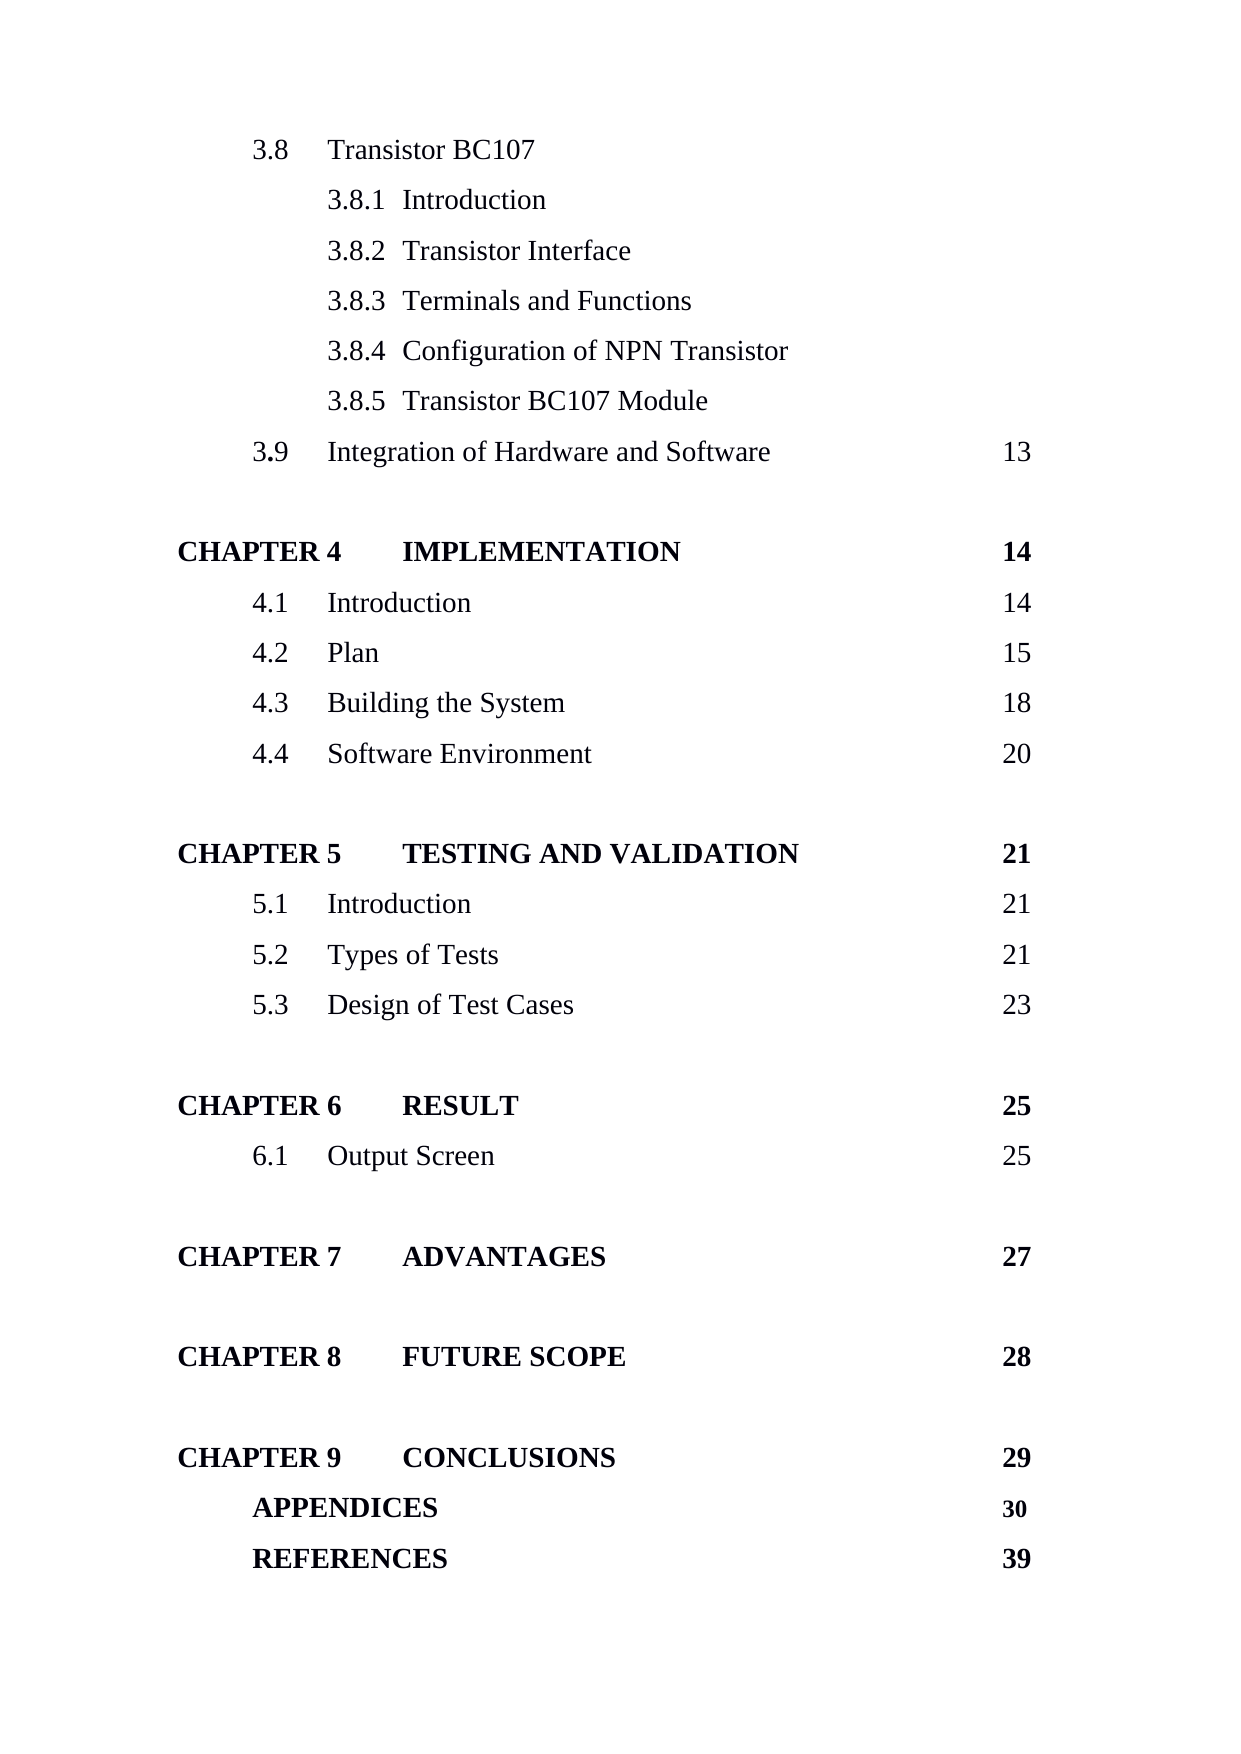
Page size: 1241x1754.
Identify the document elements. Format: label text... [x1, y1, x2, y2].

text 3.8.1 Introduction [177, 182, 1122, 216]
text 4.3 Building the System 18 4.4 Software Environment 20 [177, 685, 1122, 769]
text 4.1 Introduction 14 [177, 585, 1122, 618]
text CHAPTER 5 TESTING AND VALIDATION 21 [177, 836, 1122, 870]
text 3.8 Transistor BC107 [177, 132, 1122, 166]
text 4.2 Plan 15 [177, 635, 1122, 669]
text CHAPTER 7 ADVANTAGES 27 [177, 1239, 1122, 1272]
text CHAPTER 6 RESULT 25 [177, 1088, 1122, 1121]
text CHAPTER 8 FUTURE SCOPE 28 [177, 1339, 1122, 1373]
text 3.8.3 Terminals and Functions [177, 283, 1122, 316]
text 3.8.4 Configuration of NPN Transistor [177, 333, 1122, 367]
text CHAPTER 9 CONCLUSIONS 29 [177, 1440, 1122, 1474]
text CHAPTER 4 IMPLEMENTATION 14 [177, 534, 1122, 568]
text 3.8.2 Transistor Interface [177, 233, 1122, 266]
text 5.1 Introduction 21 [177, 887, 1122, 920]
text 3.8.5 Transistor BC107 Module [177, 383, 1122, 417]
text 5.2 Types of Tests 21 [177, 937, 1122, 971]
text APPENDICES 30 REFERENCES 39 [177, 1490, 1122, 1574]
text 3.9 Integration of Hardware and Software 13 [177, 434, 1122, 467]
text 5.3 Design of Test Cases 23 [177, 987, 1122, 1021]
text 6.1 Output Screen 25 [177, 1138, 1122, 1172]
